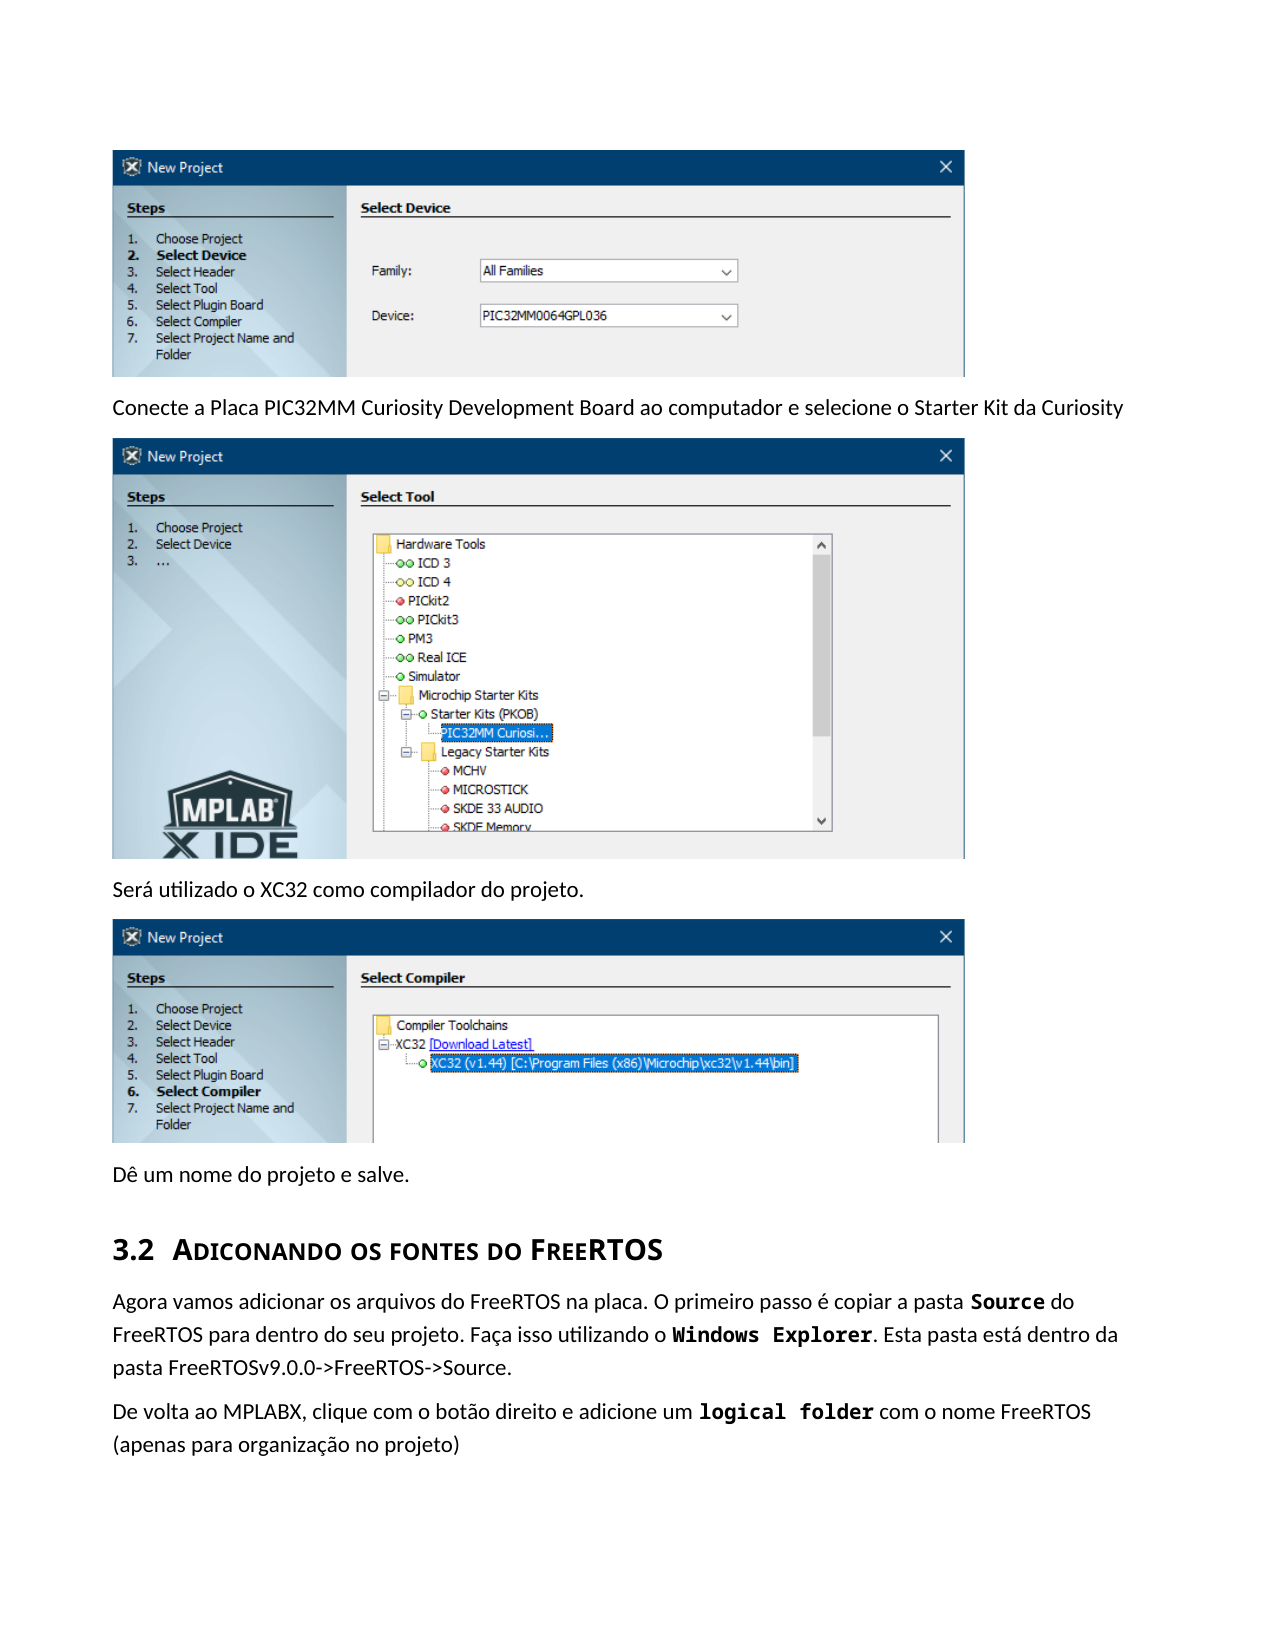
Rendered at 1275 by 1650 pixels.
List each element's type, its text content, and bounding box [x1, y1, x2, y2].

picture [112, 919, 965, 1143]
text Agora vamos adicionar os arquivos do FreeRTOS na placa. O primeiro passo é copiar a pasta Source do FreeRTOS para dentro do seu projeto. Faça isso utilizando o Windows Explorer. Esta pasta está dentro da pasta FreeRTOSv9.0.0->FreeRTOS->Source. [112, 1287, 1162, 1381]
text Será utilizado o XC32 como compilador do projeto. [112, 875, 1162, 903]
text De volta ao MPLABX, clique com o botão direito e adicione um logical folder com o nome FreeRTOS (apenas para organização no projeto) [112, 1397, 1162, 1458]
text Conecte a Placa PIC32MM Curiosity Development Board ao computador e selecione o Starter Kit da Curiosity [112, 393, 1162, 421]
subtitle Adiconando os fontes do FreeRTOS [112, 1229, 1162, 1269]
text Dê um nome do projeto e salve. [112, 1160, 1162, 1188]
picture [112, 150, 965, 377]
picture [112, 438, 965, 859]
